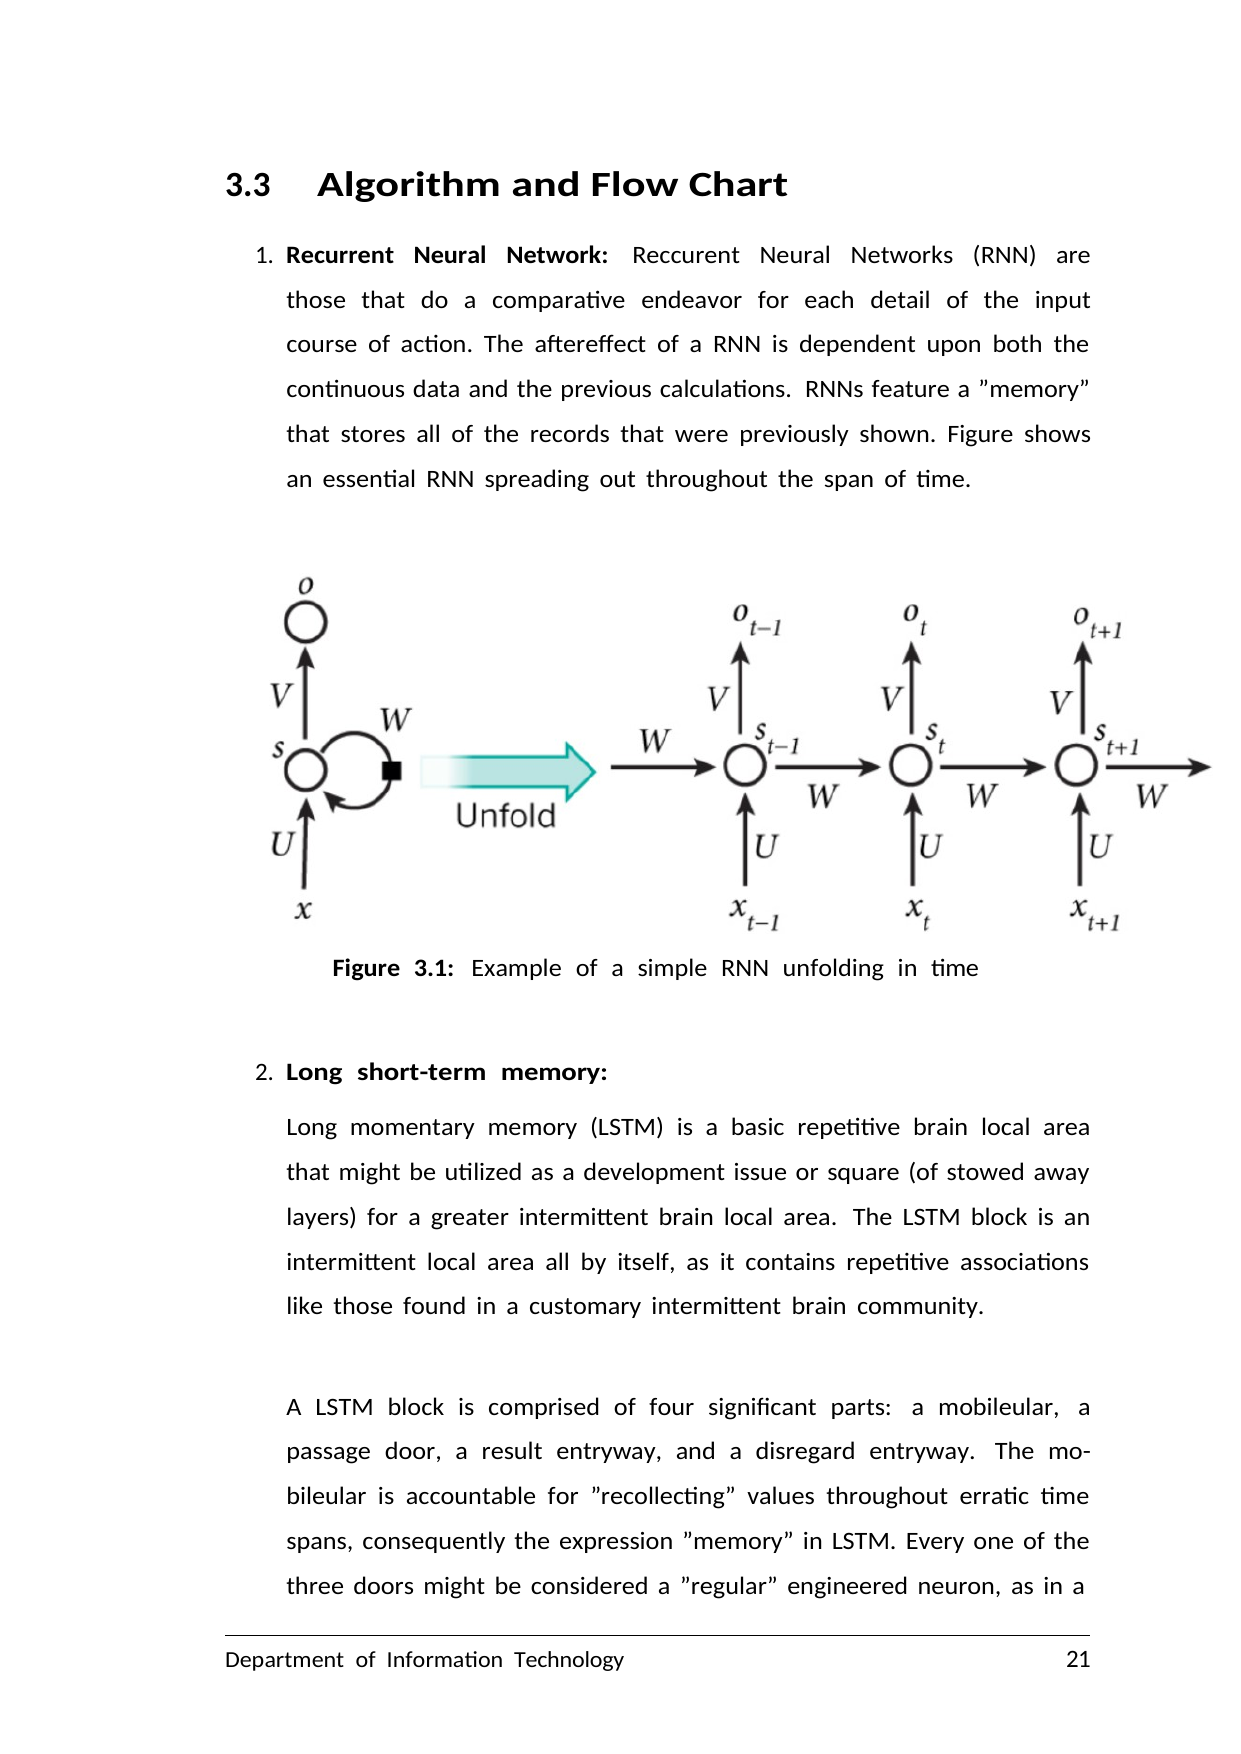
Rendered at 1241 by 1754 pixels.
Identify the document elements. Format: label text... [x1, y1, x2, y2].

list Recurrent Neural Network: Reccurent Neural Networks (RNN) are those that do a comparative endeavor for each detail of the input course of action. The aftereffect of a RNN is dependent upon both the continuous data and the previous calculations. RNNs feature a ”memory” that stores all of the records that were previously shown. Figure shows an essential RNN spreading out throughout the span of time. [255, 239, 1091, 493]
text A LSTM block is comprised of four significant parts: a mobileular, a passage door, a result entryway, and a disregard entryway. The mo- bileular is accountable for ”recollecting” values throughout erratic time spans, consequently the expression ”memory” in LSTM. Every one of the three doors might be considered a ”regular” engineered neuron, as in a [286, 1391, 1091, 1600]
picture [269, 573, 1214, 934]
list Long short-term memory: [255, 1056, 1240, 1086]
subtitle Algorithm and Flow Chart [225, 162, 1240, 206]
text Long momentary memory (LSTM) is a basic repetitive brain local area that might be utilized as a development issue or square (of stowed away layers) for a greater intermittent brain local area. The LSTM block is an intermittent local area all by itself, as it contains repetitive associations like those found in a customary intermittent brain community. [286, 1111, 1091, 1321]
